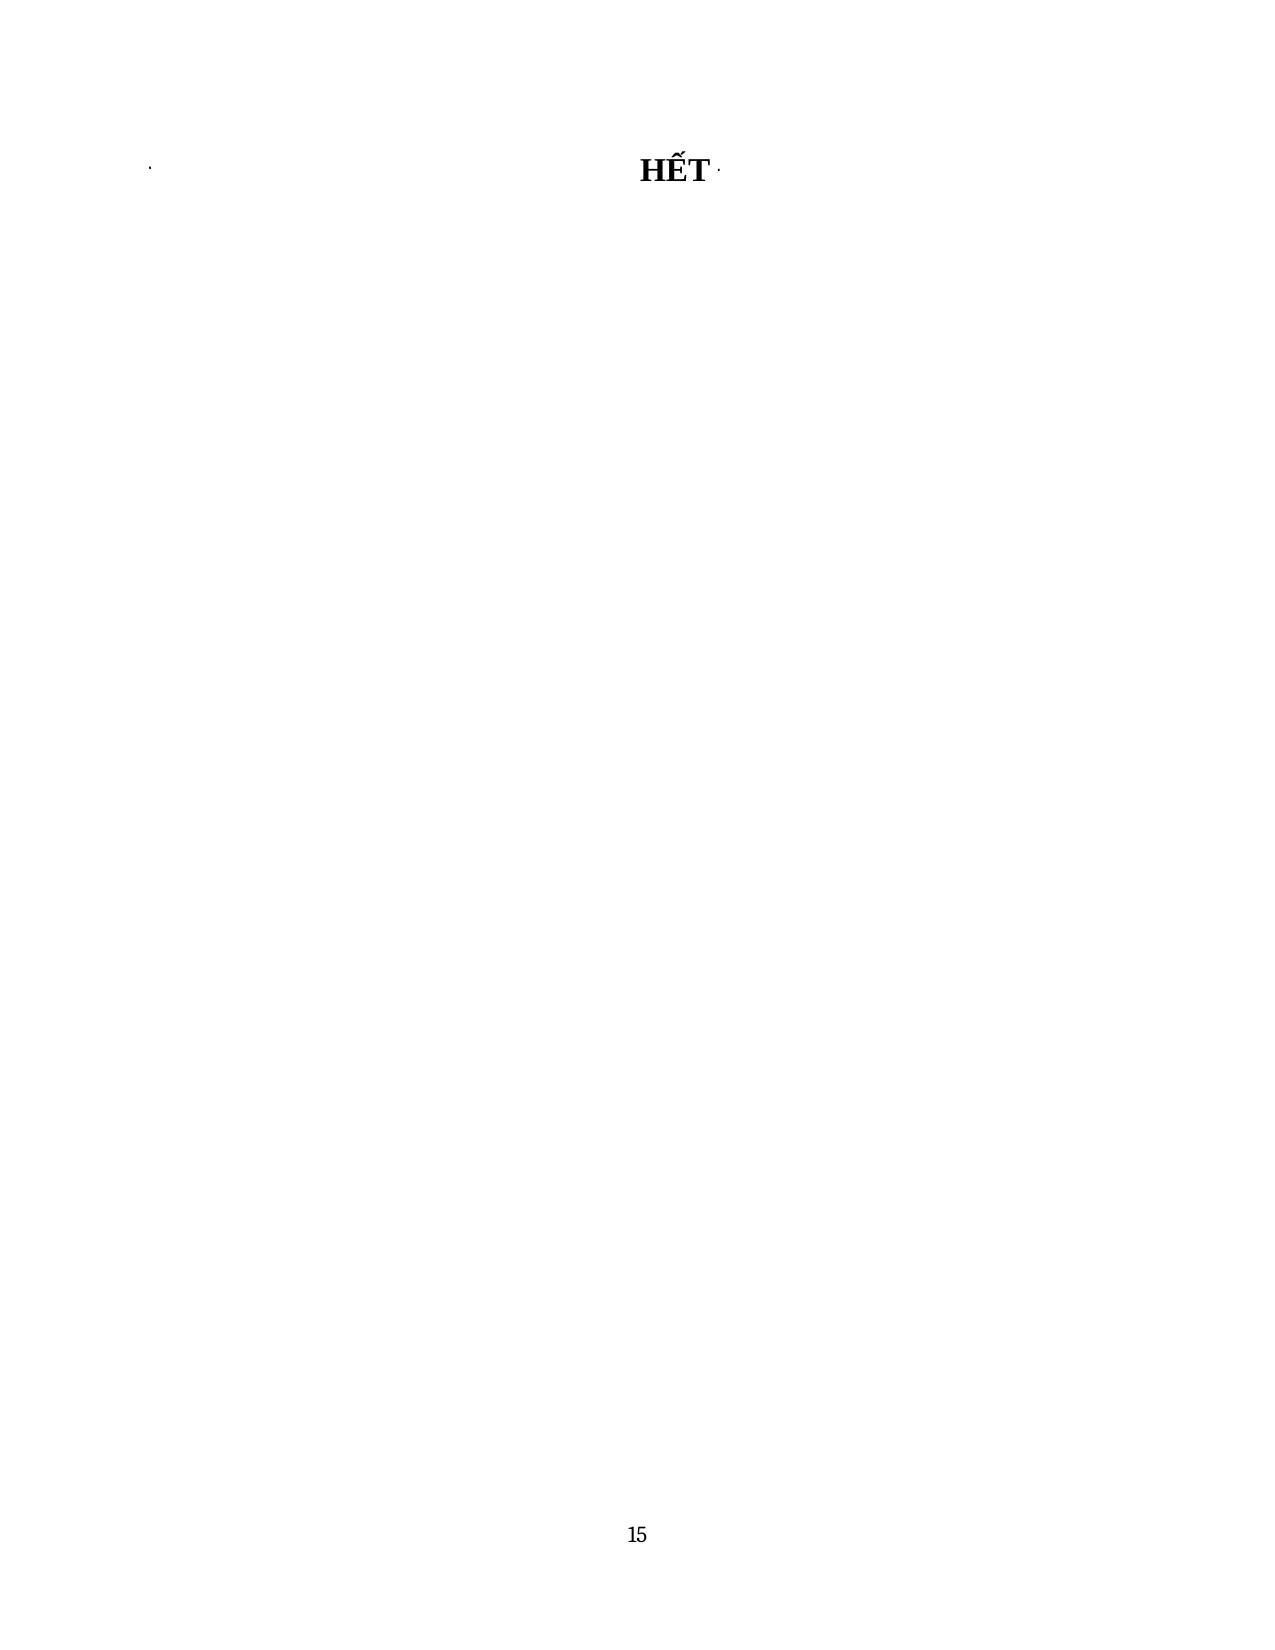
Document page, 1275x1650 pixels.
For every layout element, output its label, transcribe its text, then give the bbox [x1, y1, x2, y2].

text HẾT [187, 150, 1125, 188]
